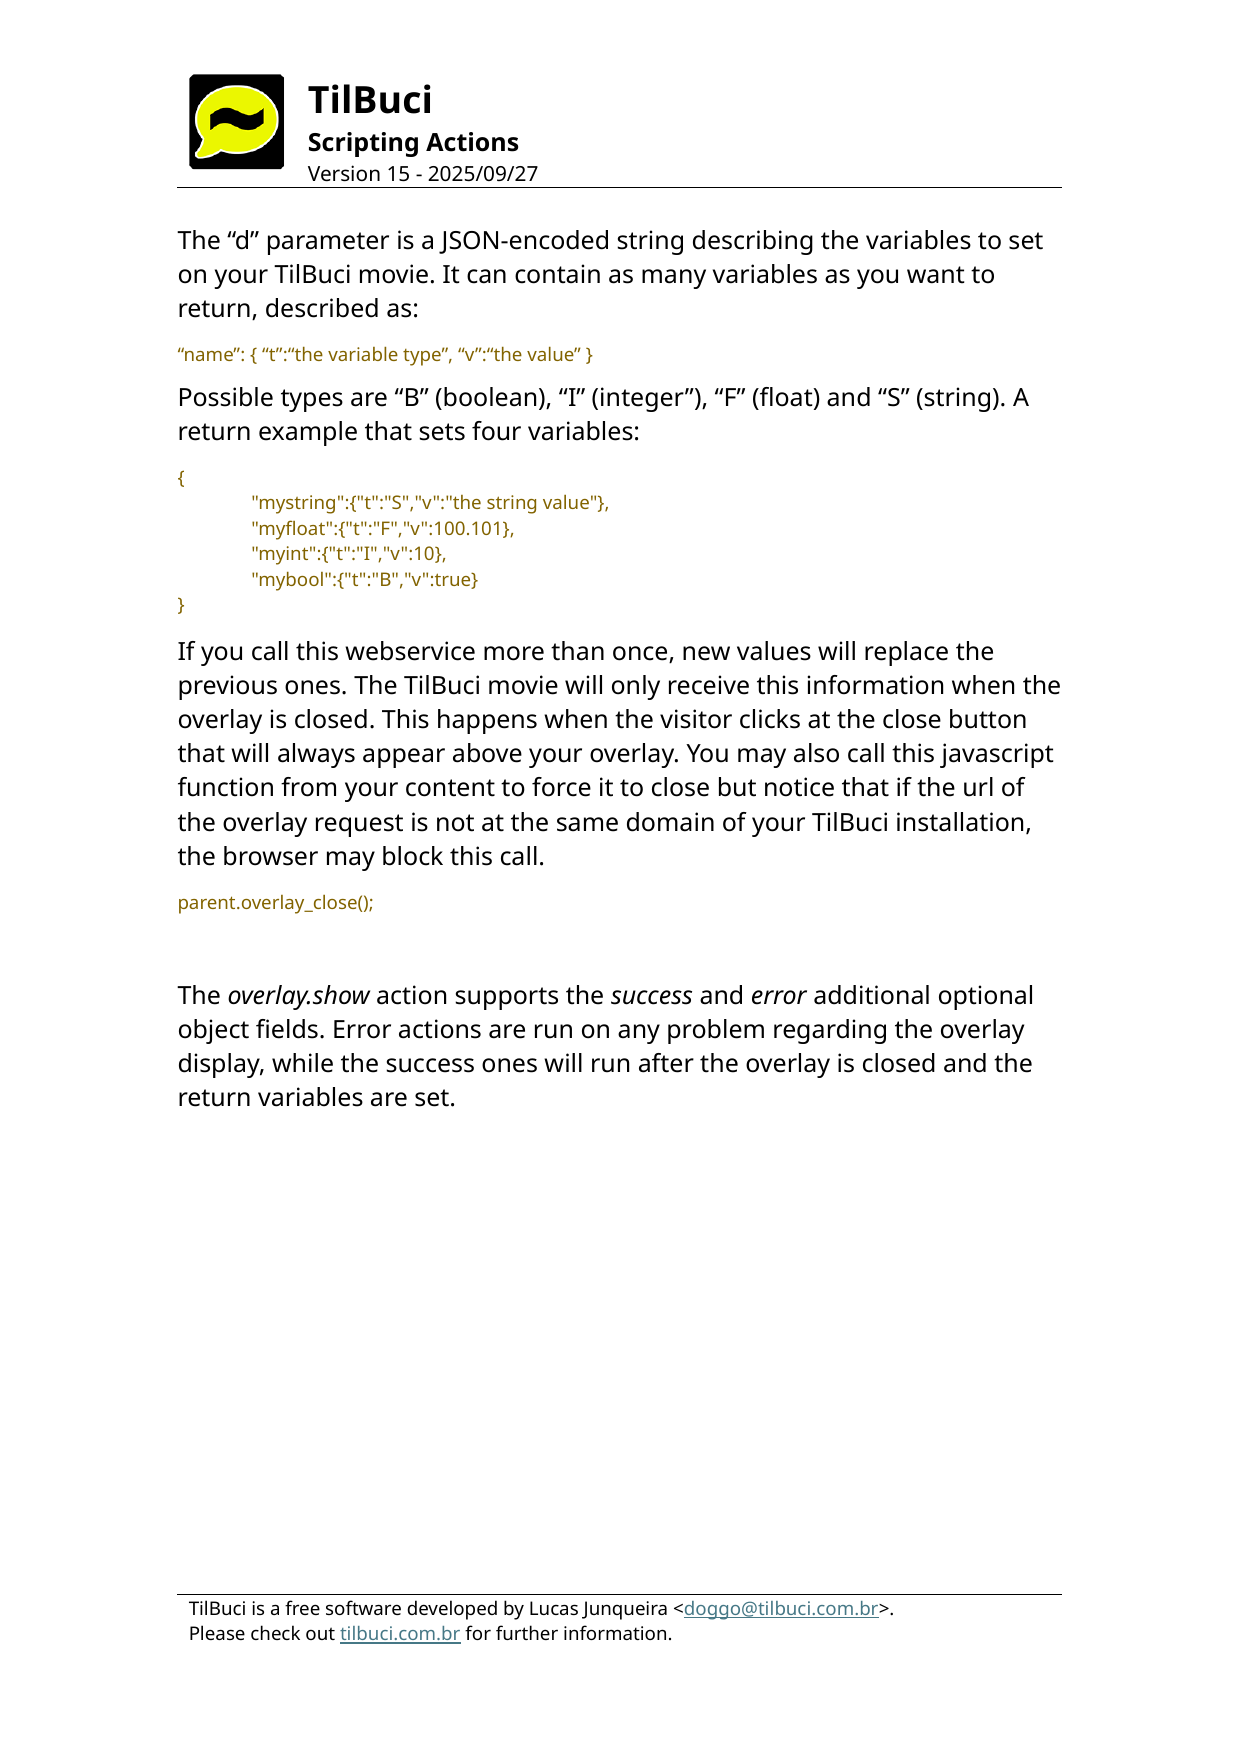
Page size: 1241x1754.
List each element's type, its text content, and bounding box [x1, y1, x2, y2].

text If you call this webservice more than once, new values will replace the previous ones. The TilBuci movie will only receive this information when the overlay is closed. This happens when the visitor clicks at the close button that will always appear above your overlay. You may also call this javascript function from your content to force it to close but notice that if the url of the overlay request is not at the same domain of your TilBuci installation, the browser may block this call. [177, 634, 1063, 872]
list { [177, 464, 1063, 489]
text parent.overlay_close(); [177, 889, 1063, 914]
text Possible types are “B” (boolean), “I” (integer”), “F” (float) and “S” (string). A return example that sets four variables: [177, 379, 1063, 447]
list "mybool":{"t":"B","v":true} [177, 566, 1063, 592]
list "myint":{"t":"I","v":10}, [177, 541, 1063, 566]
list "myfloat":{"t":"F","v":100.101}, [177, 515, 1063, 541]
text “name”: { “t”:“the variable type”, “v”:“the value” } [177, 341, 1063, 367]
text The overlay.show action supports the success and error additional optional object fields. Error actions are run on any problem regarding the overlay display, while the success ones will run after the overlay is closed and the return variables are set. [177, 978, 1063, 1114]
picture [188, 73, 285, 170]
text The “d” parameter is a JSON-encoded string describing the variables to set on your TilBuci movie. It can contain as many variables as you want to return, described as: [177, 222, 1063, 324]
list } [177, 592, 1063, 617]
list "mystring":{"t":"S","v":"the string value"}, [177, 489, 1063, 515]
